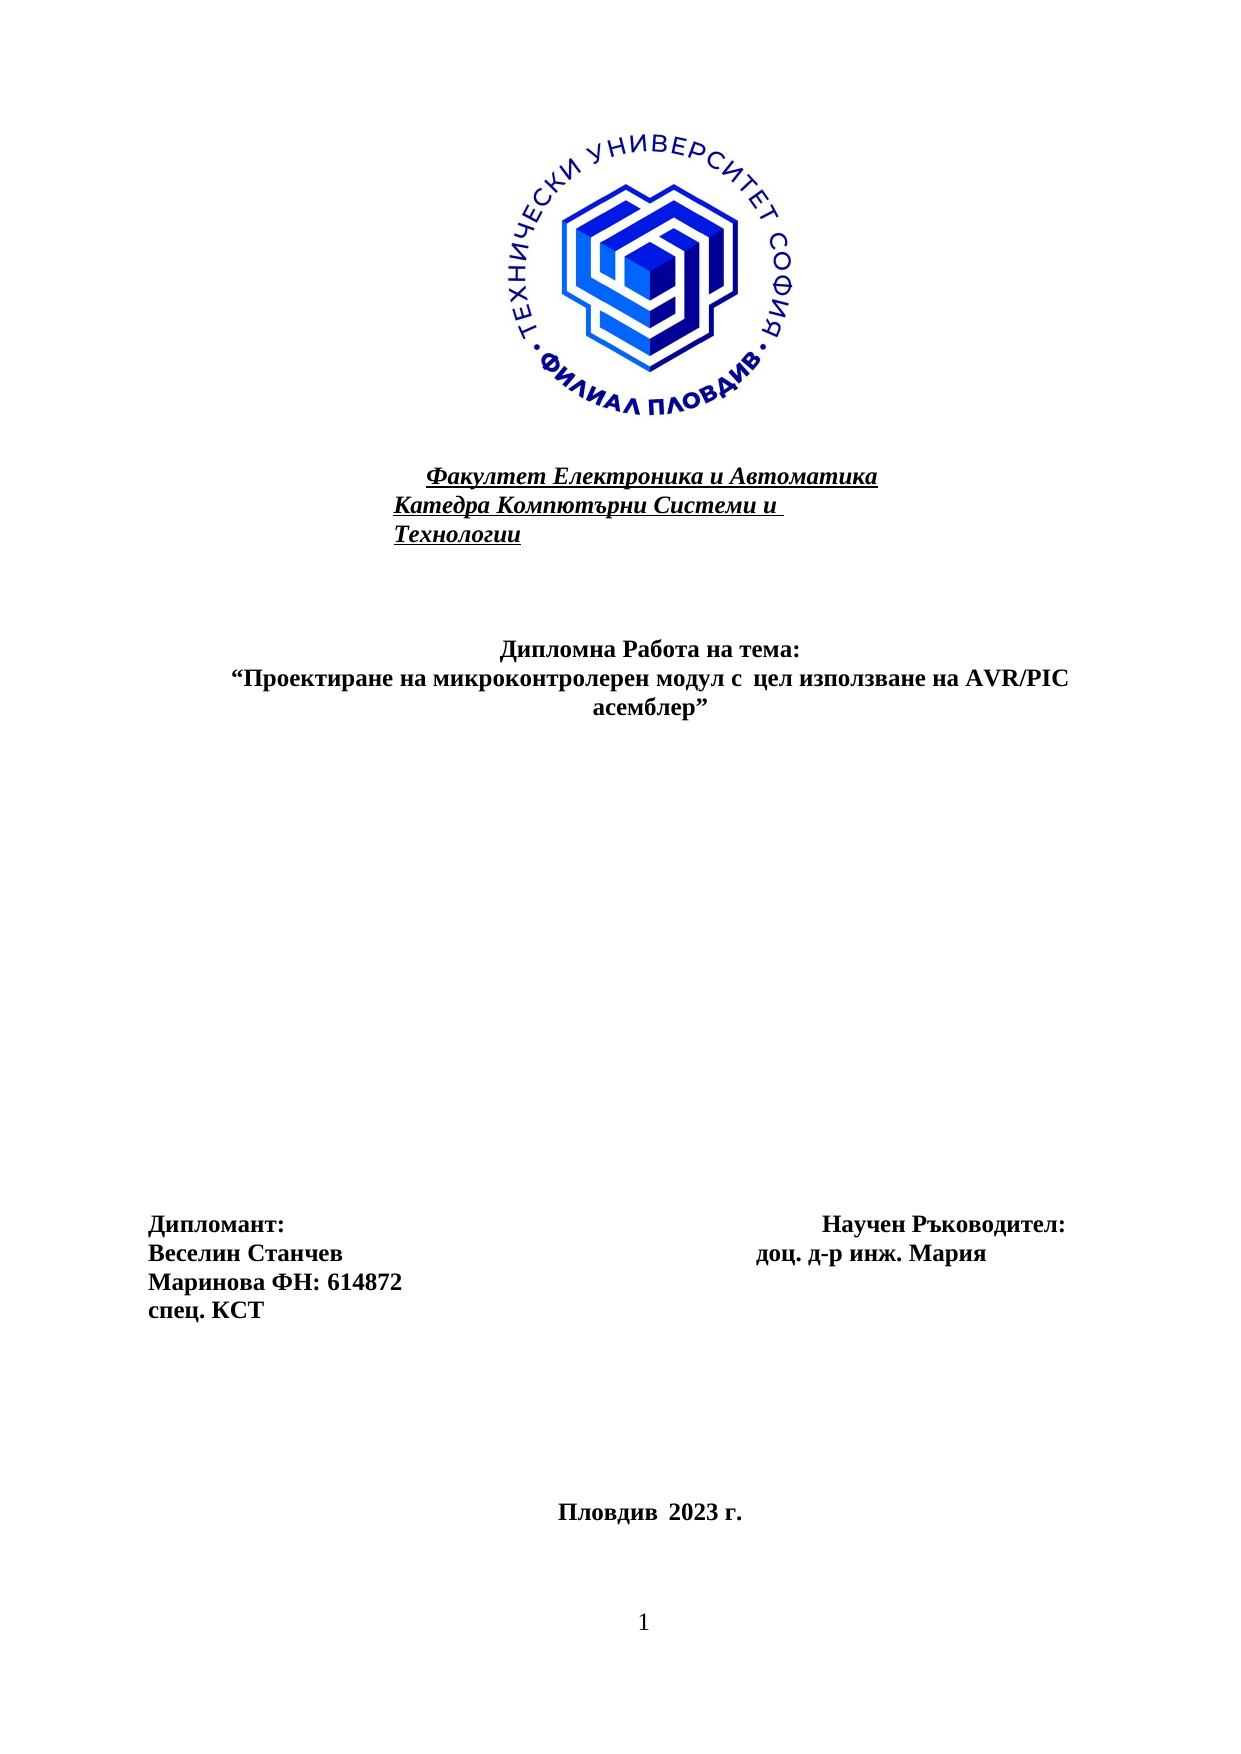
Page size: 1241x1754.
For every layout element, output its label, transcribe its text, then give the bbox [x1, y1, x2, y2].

subtitle спец. КСТ [148, 1295, 1234, 1324]
subtitle Дипломант: Научен Ръководител: [148, 1209, 1234, 1238]
text Веселин Станчев доц. д-р инж. Мария Маринова ФН: 614872 [148, 1238, 1109, 1295]
text Пловдив 2023 г. [171, 1497, 1129, 1525]
text Факултет Електроника и Автоматика Катедра Компютърни Системи и Технологии [393, 461, 907, 547]
subtitle Дипломна Работа на тема: [171, 634, 1129, 663]
text “Проектиране на микроконтролерен модул с цел използване на AVR/PIC асемблер” [171, 663, 1130, 720]
picture [507, 129, 797, 422]
